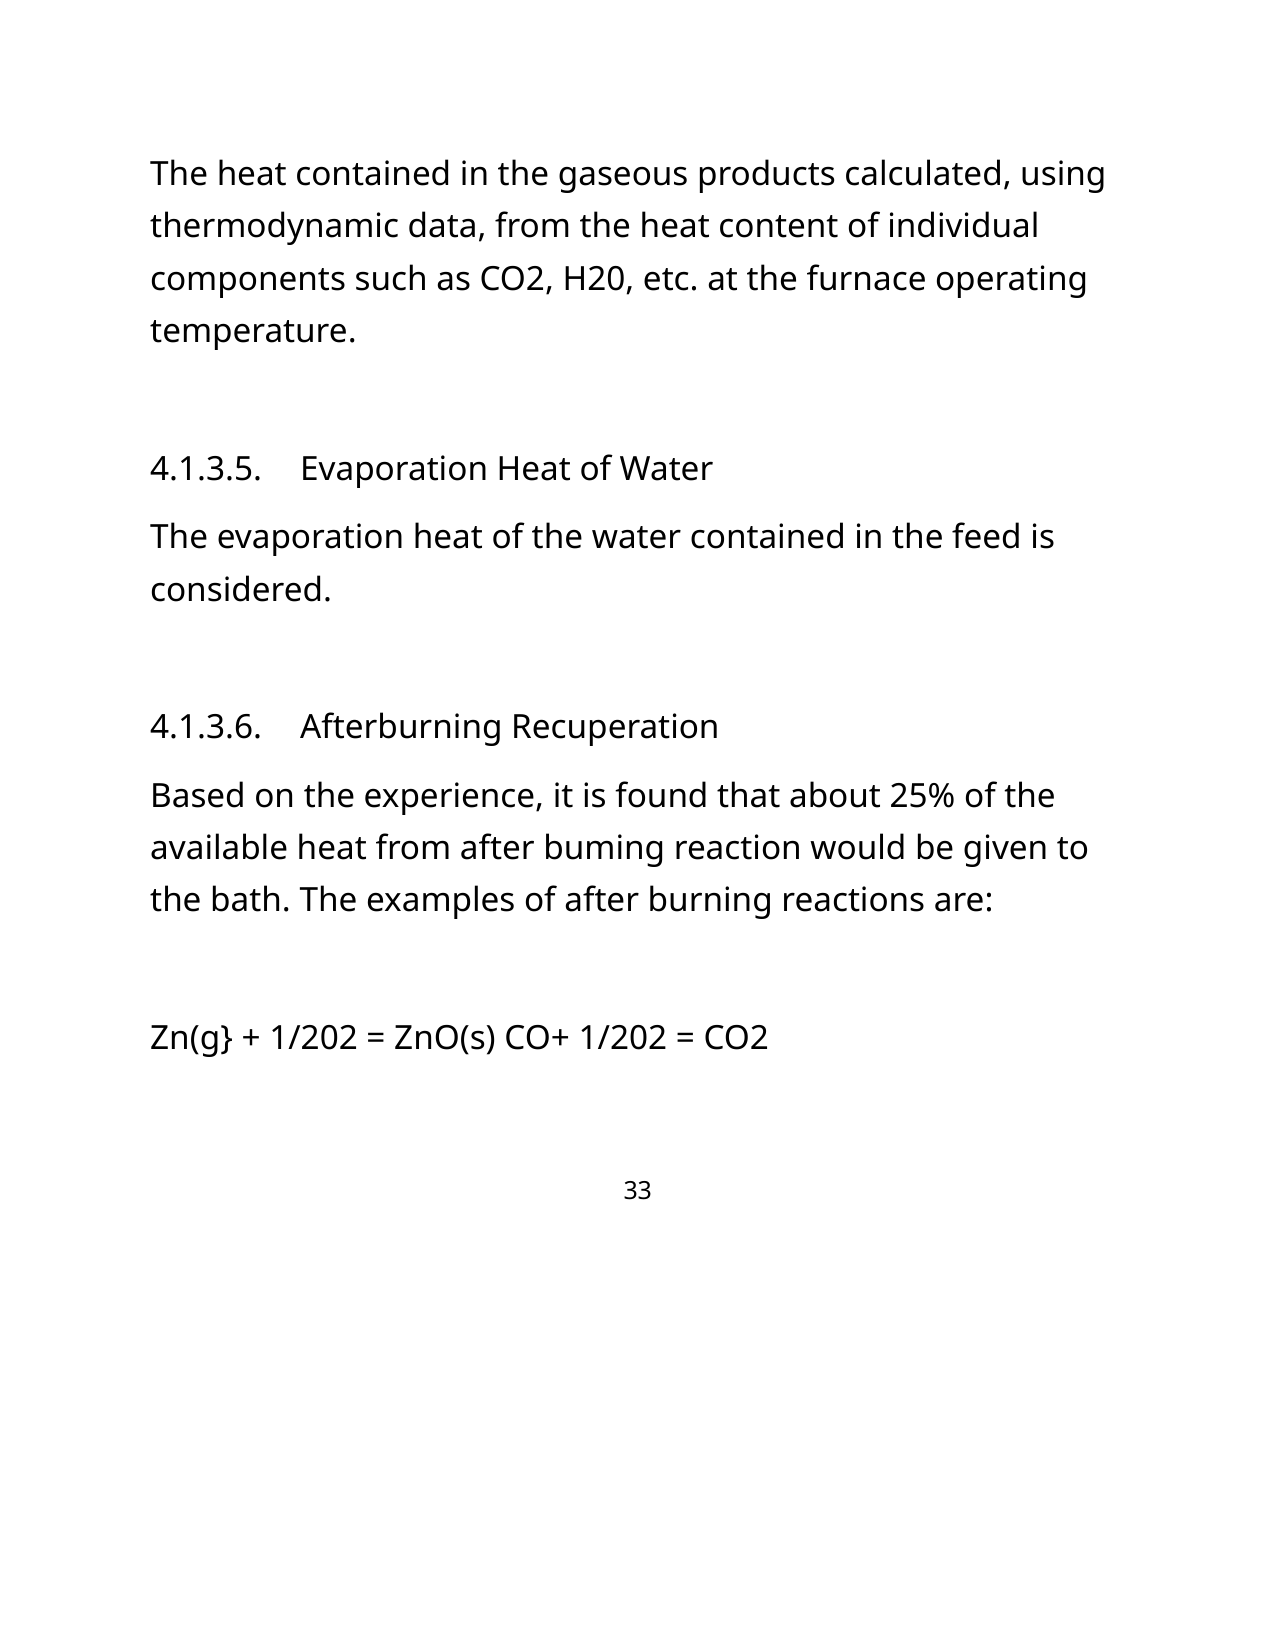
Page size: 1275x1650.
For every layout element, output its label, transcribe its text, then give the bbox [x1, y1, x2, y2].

text Zn(g} + 1/202 = ZnO(s) CO+ 1/202 = CO2 [150, 1014, 1125, 1059]
text The heat contained in the gaseous products calculated, using thermodynamic data, from the heat content of individual components such as CO2, H20, etc. at the furnace operating temperature. [150, 150, 1125, 352]
text 4.1.3.5. Evaporation Heat of Water [150, 444, 1125, 490]
text Based on the experience, it is found that about 25% of the available heat from after buming reaction would be given to the bath. The examples of after burning reactions are: [150, 772, 1125, 922]
text 4.1.3.6. Afterburning Recuperation [150, 703, 1125, 748]
text The evaporation heat of the water contained in the feed is considered. [150, 513, 1125, 611]
